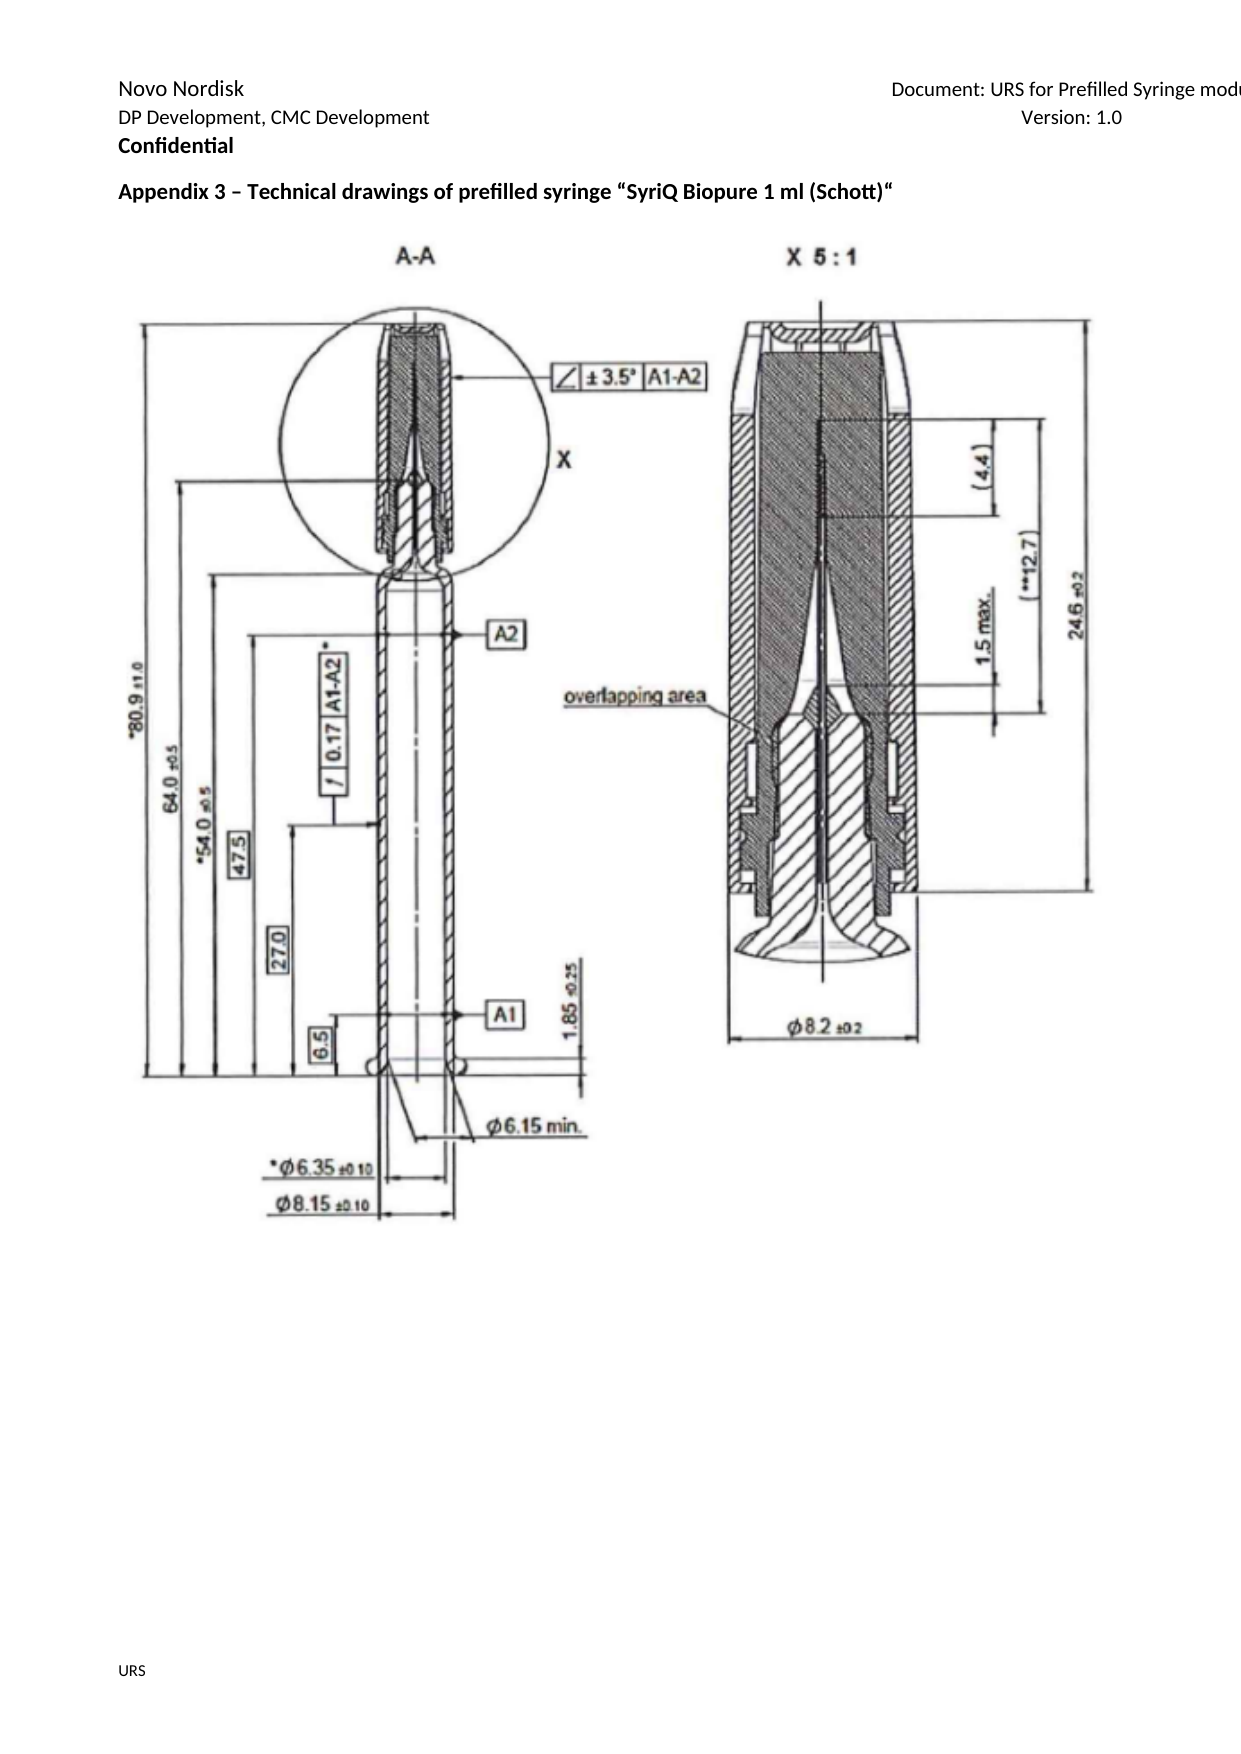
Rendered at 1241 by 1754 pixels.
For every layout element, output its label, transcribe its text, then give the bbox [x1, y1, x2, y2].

picture [118, 224, 1138, 1229]
text Appendix 3 – Technical drawings of prefilled syringe “SyriQ Biopure 1 ml (Schott)“ [118, 177, 1122, 205]
